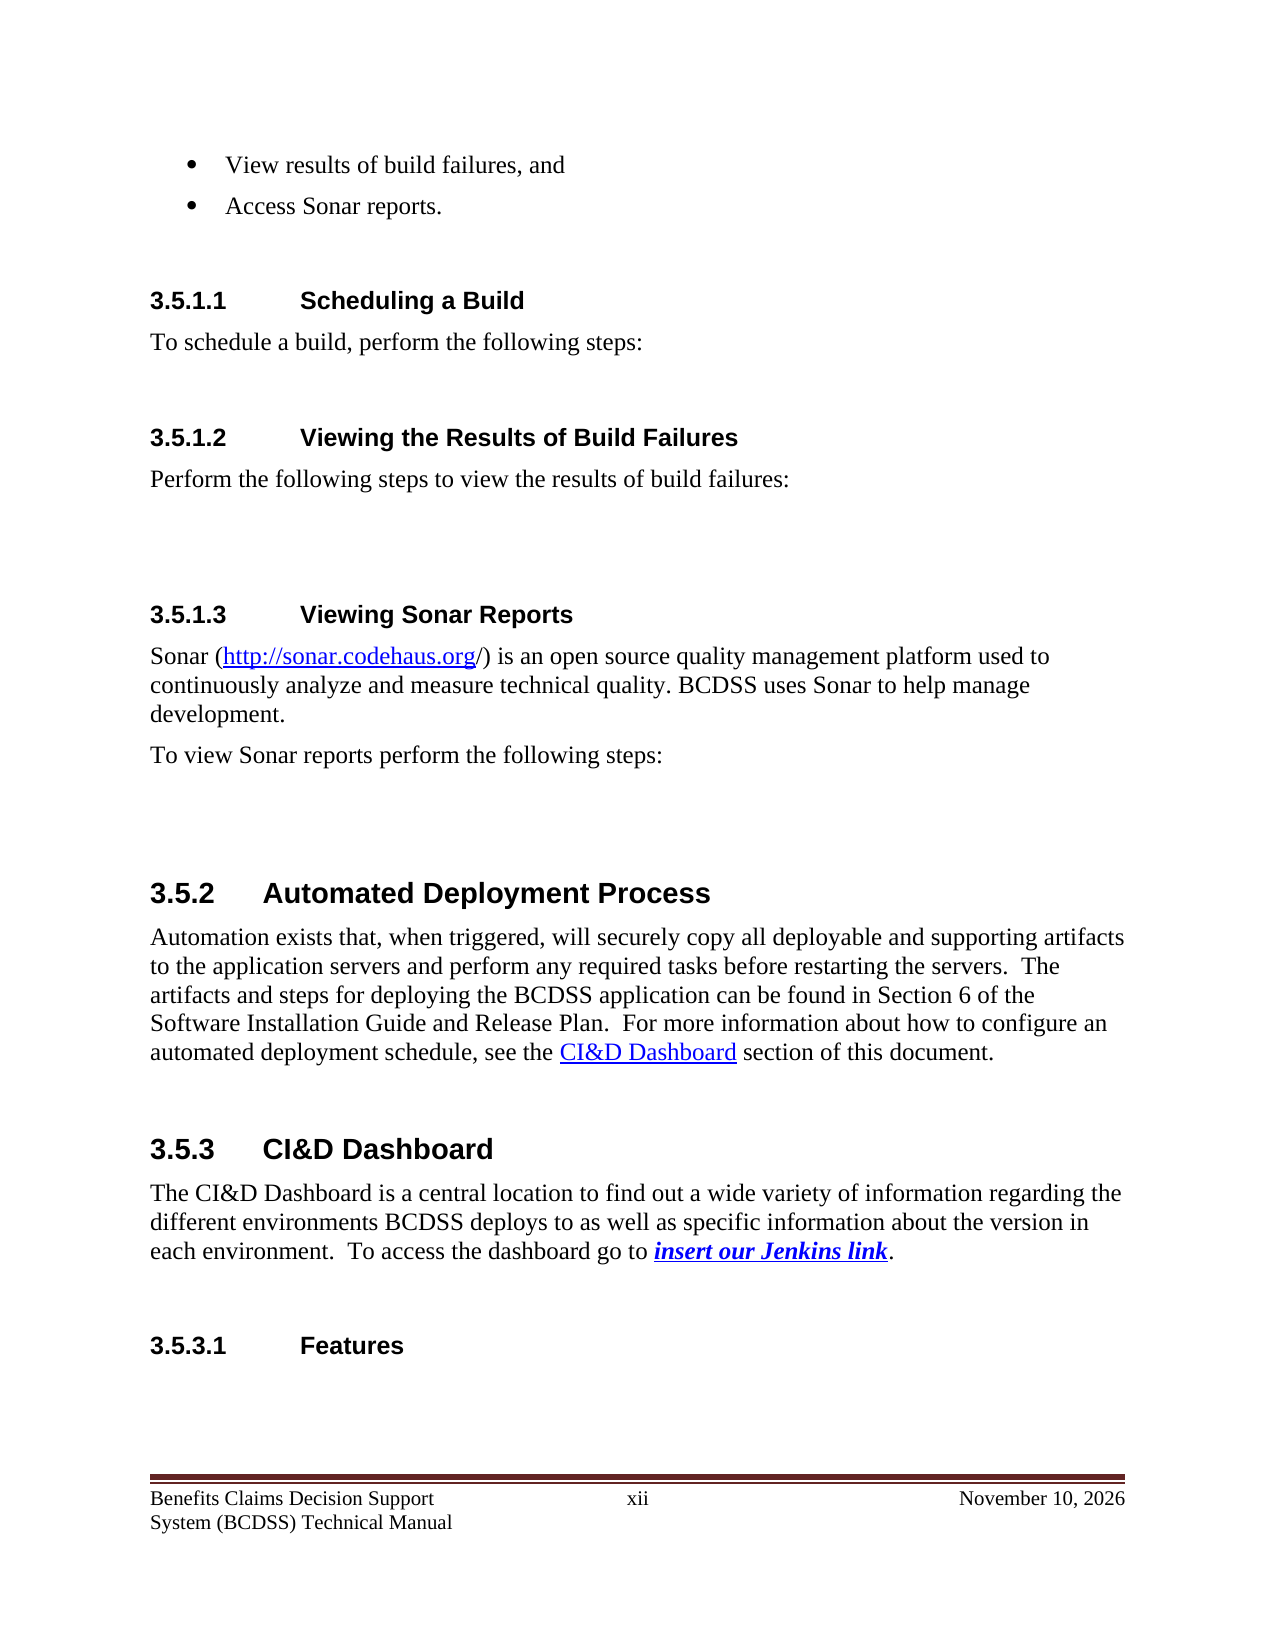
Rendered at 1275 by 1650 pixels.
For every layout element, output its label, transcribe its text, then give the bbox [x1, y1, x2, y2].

text The CI&D Dashboard is a central location to find out a wide variety of information regarding the different environments BCDSS deploys to as well as specific information about the version in each environment. To access the dashboard go to insert our Jenkins link. [150, 1178, 1125, 1264]
text Sonar (http://sonar.codehaus.org/) is an open source quality management platform used to continuously analyze and measure technical quality. BCDSS uses Sonar to help manage development. [150, 641, 1125, 727]
list View results of build failures, and [187, 150, 1125, 179]
text Automation exists that, when triggered, will securely copy all deployable and supporting artifacts to the application servers and perform any required tasks before restarting the servers. The artifacts and steps for deploying the BCDSS application can be found in Section 6 of the Software Installation Guide and Release Plan. For more information about how to configure an automated deployment schedule, see the CI&D Dashboard section of this document. [150, 922, 1125, 1066]
subtitle Viewing the Results of Build Failures [150, 422, 1125, 451]
subtitle Viewing Sonar Reports [150, 600, 1125, 629]
text Perform the following steps to view the results of build failures: [150, 464, 1125, 492]
text To schedule a build, perform the following steps: [150, 327, 1125, 356]
subtitle Scheduling a Build [150, 286, 1125, 315]
list Access Sonar reports. [187, 191, 1125, 220]
subtitle CI&D Dashboard [150, 1132, 1125, 1166]
text To view Sonar reports perform the following steps: [150, 740, 1125, 769]
subtitle Features [150, 1331, 1125, 1359]
subtitle Automated Deployment Process [150, 876, 1125, 910]
